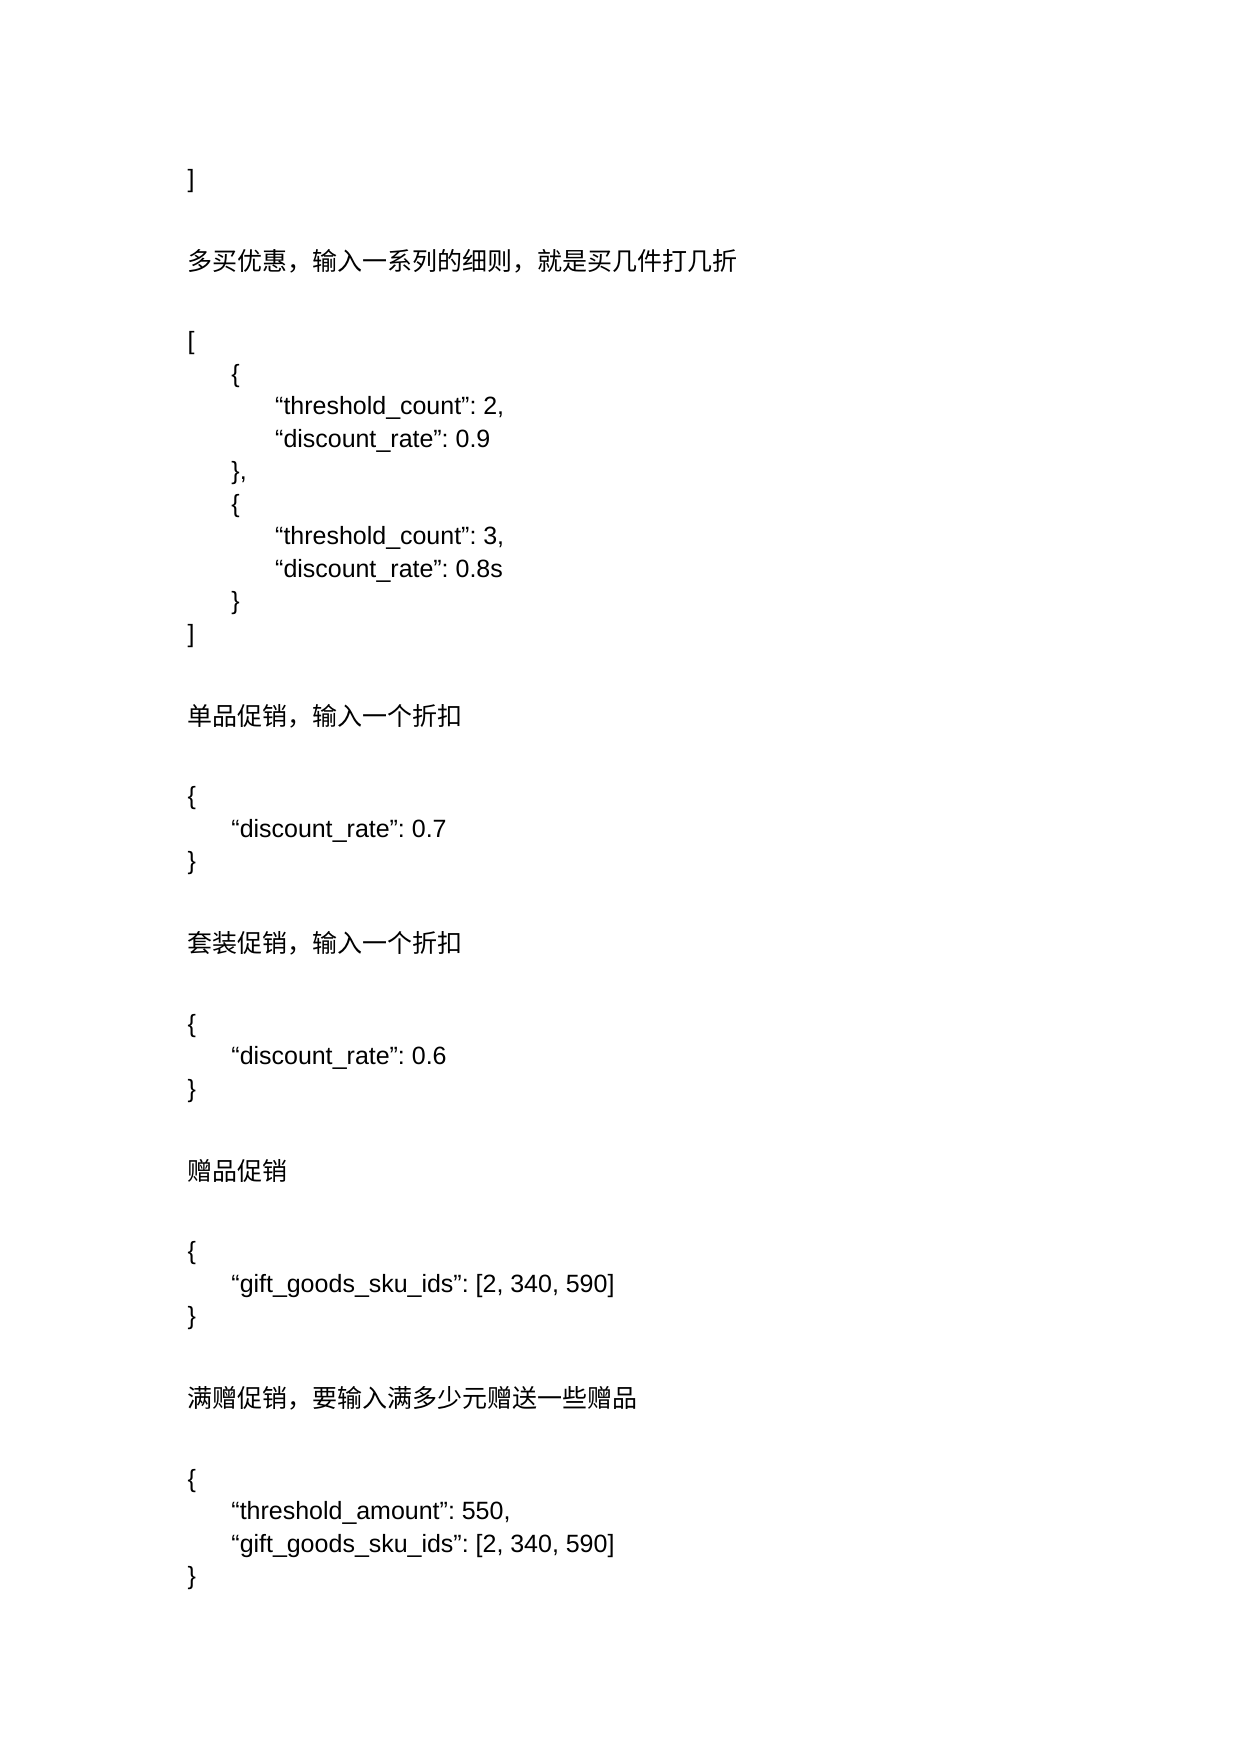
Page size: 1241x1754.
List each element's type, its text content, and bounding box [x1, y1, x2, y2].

text { [187, 487, 1053, 519]
text ] [187, 162, 1053, 194]
text “gift_goods_sku_ids”: [2, 340, 590] [187, 1527, 1053, 1559]
text { [187, 1462, 1053, 1494]
text 多买优惠，输入一系列的细则，就是买几件打几折 [187, 227, 1053, 292]
text { [187, 1234, 1053, 1267]
text } [187, 1299, 1053, 1332]
text [ [187, 324, 1053, 357]
text } [187, 584, 1053, 617]
text “threshold_amount”: 550, [187, 1494, 1053, 1527]
text “threshold_count”: 2, [231, 389, 1053, 422]
text { [187, 779, 1053, 812]
text { [187, 357, 1053, 389]
text “discount_rate”: 0.8s [231, 552, 1053, 584]
text “discount_rate”: 0.9 [231, 422, 1053, 454]
text “threshold_count”: 3, [231, 519, 1053, 552]
text 套装促销，输入一个折扣 [187, 909, 1053, 974]
text 赠品促销 [187, 1137, 1053, 1202]
text “gift_goods_sku_ids”: [2, 340, 590] [187, 1267, 1053, 1299]
text 满赠促销，要输入满多少元赠送一些赠品 [187, 1364, 1053, 1429]
text ] [187, 617, 1053, 649]
text } [187, 1559, 1053, 1592]
text } [187, 1072, 1053, 1104]
text { [187, 1007, 1053, 1039]
text }, [187, 454, 1053, 487]
text “discount_rate”: 0.7 [187, 812, 1053, 844]
text } [187, 844, 1053, 877]
text “discount_rate”: 0.6 [187, 1039, 1053, 1072]
text 单品促销，输入一个折扣 [187, 682, 1053, 747]
